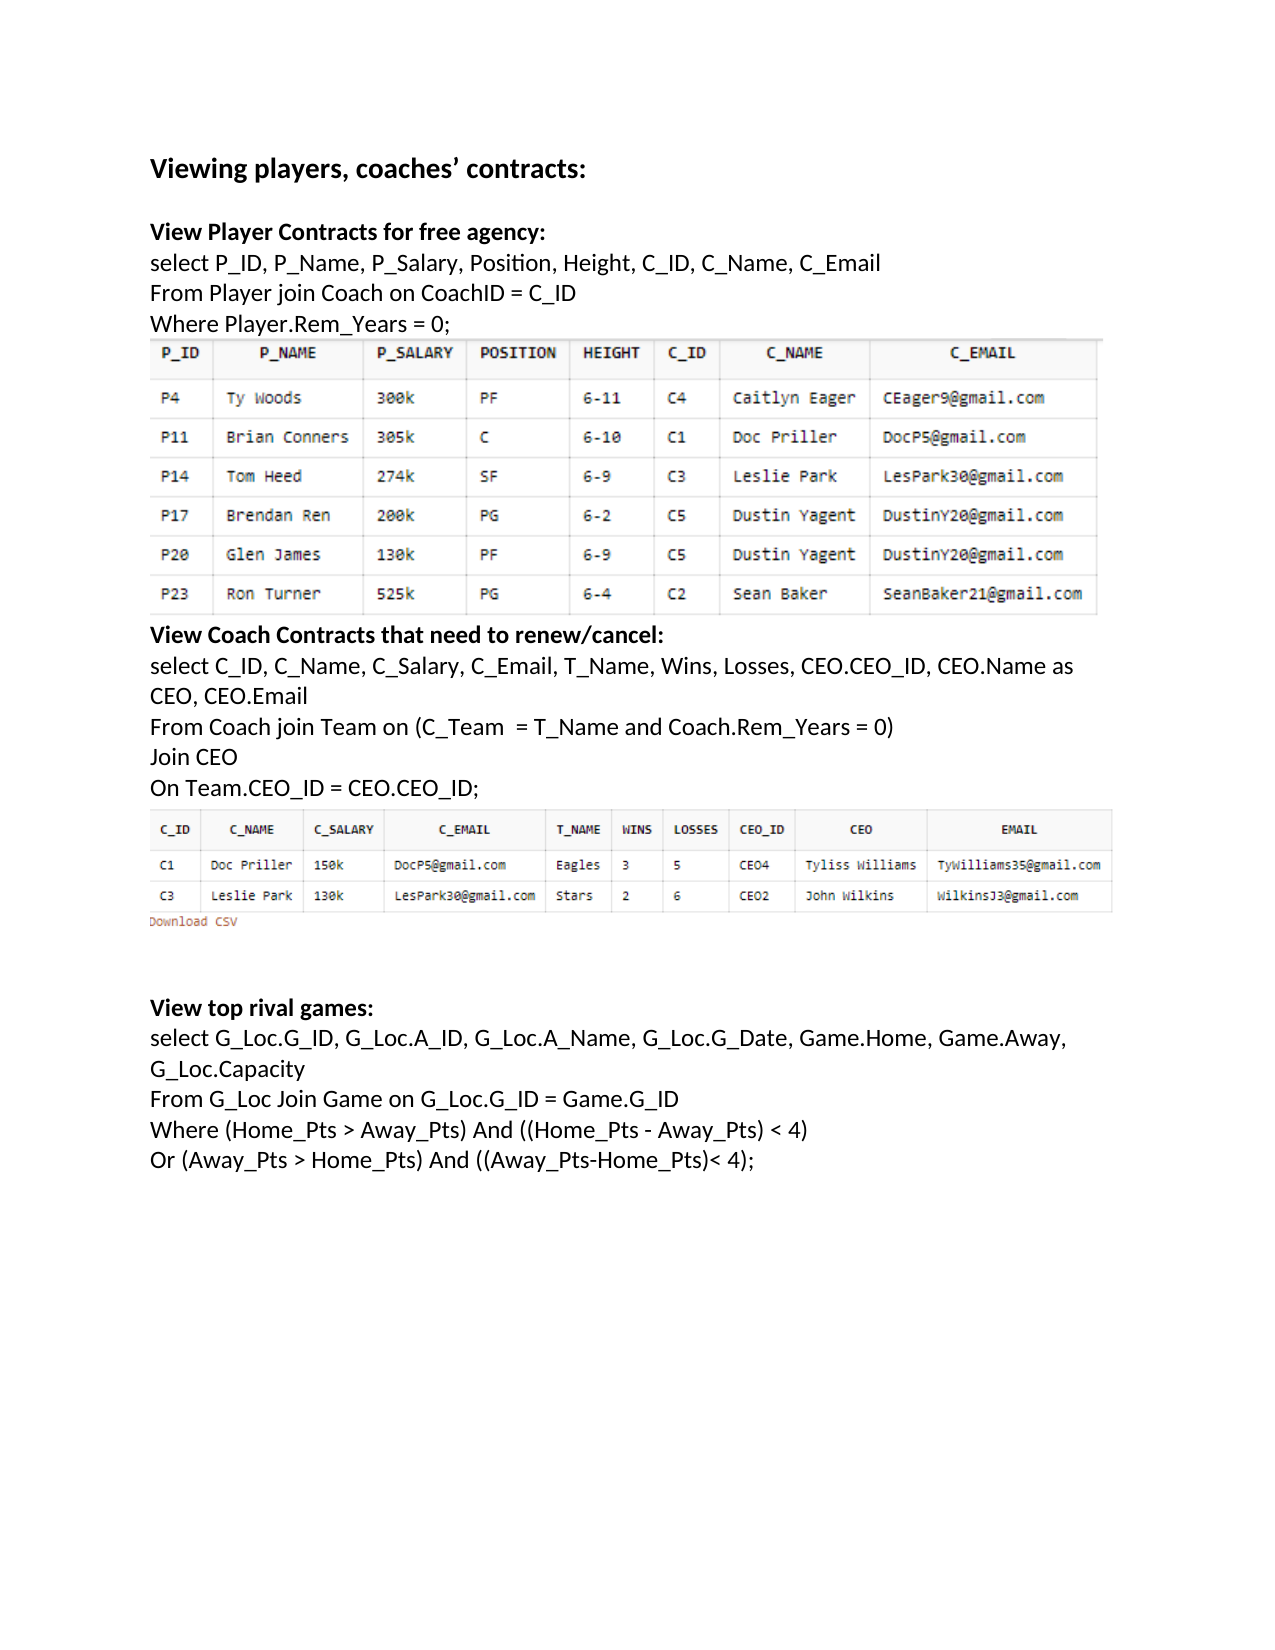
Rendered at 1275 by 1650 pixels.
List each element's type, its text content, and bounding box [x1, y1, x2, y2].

text View top rival games: [150, 992, 1125, 1022]
picture [150, 802, 1125, 931]
text Join CEO [150, 742, 1125, 772]
text select G_Loc.G_ID, G_Loc.A_ID, G_Loc.A_Name, G_Loc.G_Date, Game.Home, Game.Away, G_Loc.Capacity [150, 1022, 1125, 1083]
text select C_ID, C_Name, C_Salary, C_Email, T_Name, Wins, Losses, CEO.CEO_ID, CEO.Name as CEO, CEO.Email [150, 650, 1125, 711]
text Where Player.Rem_Years = 0; [150, 308, 1125, 338]
text Where (Home_Pts > Away_Pts) And ((Home_Pts - Away_Pts) < 4) [150, 1114, 1125, 1144]
text Viewing players, coaches’ contracts: [150, 150, 1125, 186]
text From G_Loc Join Game on G_Loc.G_ID = Game.G_ID [150, 1083, 1125, 1114]
text View Coach Contracts that need to renew/cancel: [150, 619, 1125, 650]
text Or (Away_Pts > Home_Pts) And ((Away_Pts-Home_Pts)< 4); [150, 1144, 1125, 1175]
picture [150, 338, 1104, 620]
text From Player join Coach on CoachID = C_ID [150, 277, 1125, 308]
text From Coach join Team on (C_Team = T_Name and Coach.Rem_Years = 0) [150, 711, 1125, 742]
text On Team.CEO_ID = CEO.CEO_ID; [150, 772, 1125, 802]
text select P_ID, P_Name, P_Salary, Position, Height, C_ID, C_Name, C_Email [150, 247, 1125, 277]
text View Player Contracts for free agency: [150, 216, 1125, 247]
